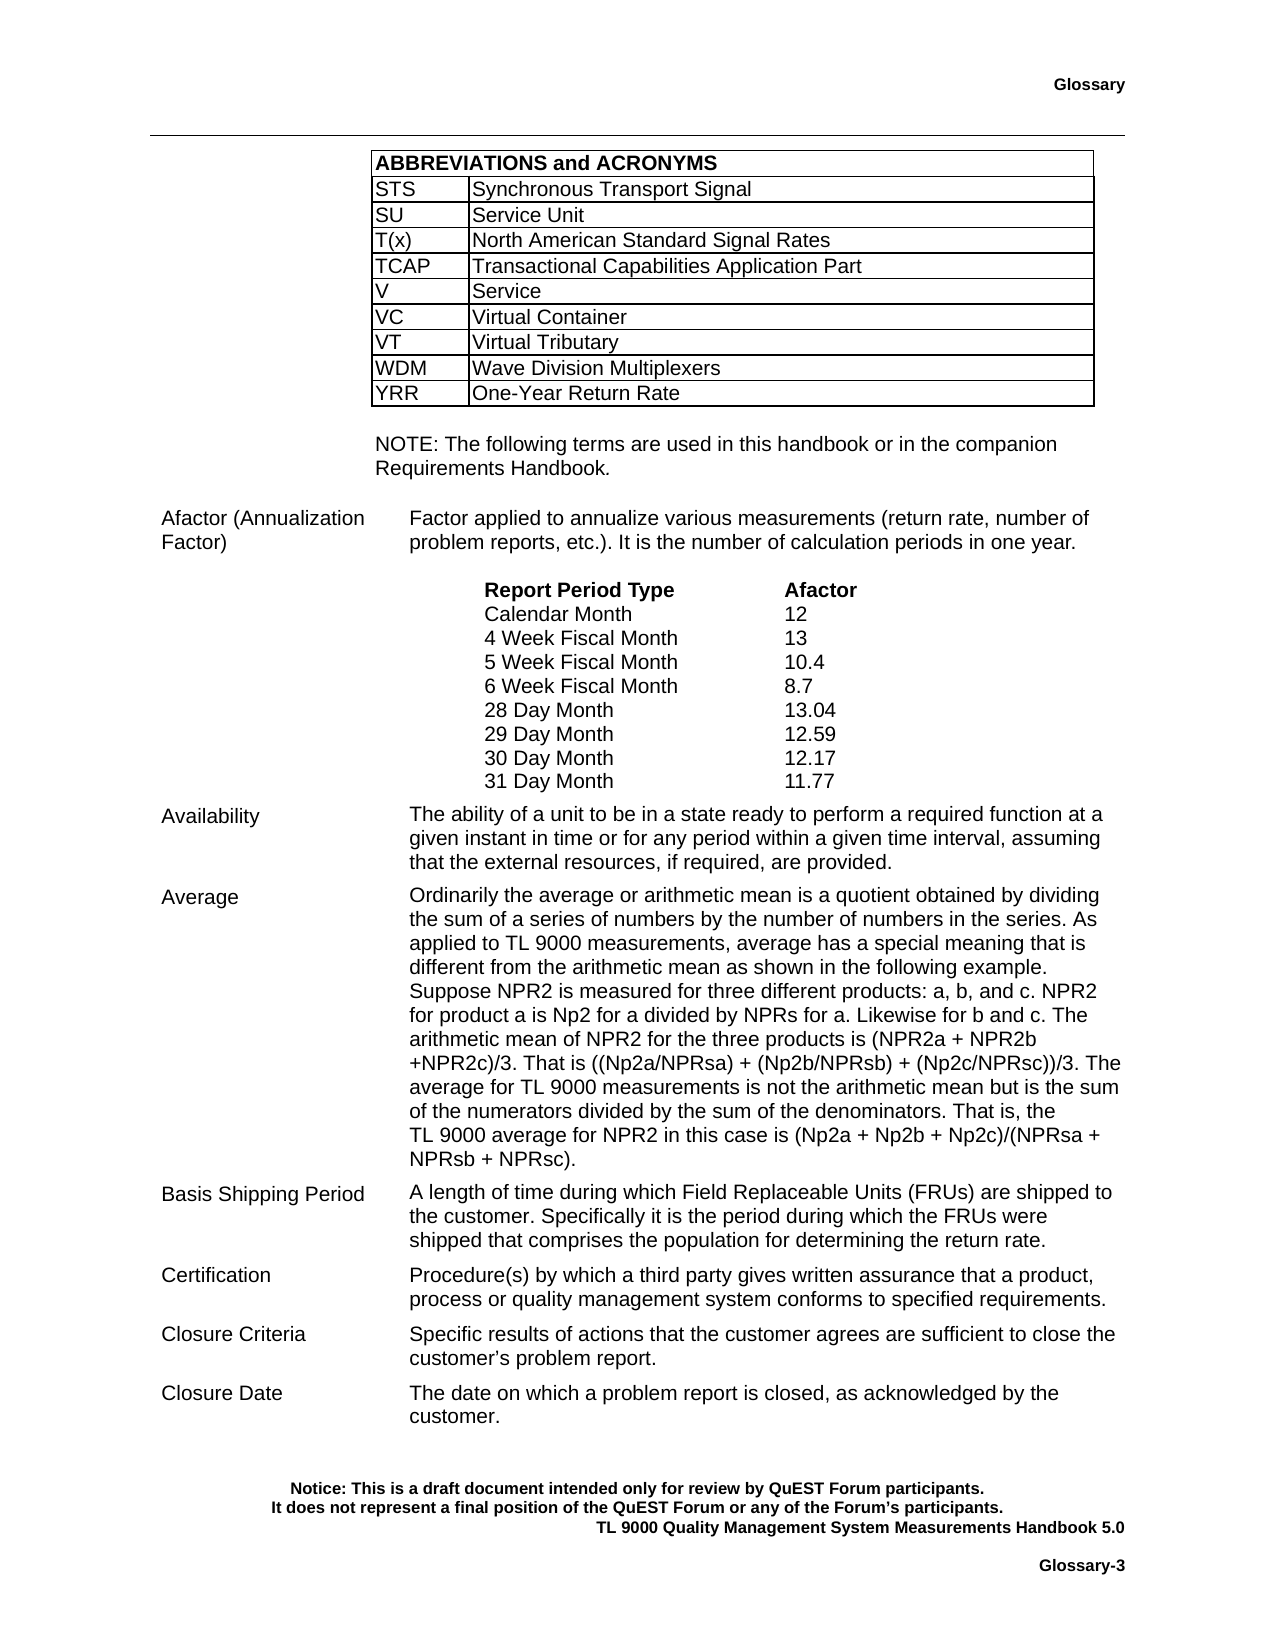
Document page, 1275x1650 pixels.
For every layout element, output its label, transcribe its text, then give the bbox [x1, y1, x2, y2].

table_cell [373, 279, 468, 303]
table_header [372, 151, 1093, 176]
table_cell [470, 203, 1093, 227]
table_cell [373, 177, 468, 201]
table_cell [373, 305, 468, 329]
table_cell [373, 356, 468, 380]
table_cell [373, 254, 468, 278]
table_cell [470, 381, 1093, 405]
text NOTE: The following terms are used in this handbook or in the companion Requirements Handbook. [375, 432, 1125, 480]
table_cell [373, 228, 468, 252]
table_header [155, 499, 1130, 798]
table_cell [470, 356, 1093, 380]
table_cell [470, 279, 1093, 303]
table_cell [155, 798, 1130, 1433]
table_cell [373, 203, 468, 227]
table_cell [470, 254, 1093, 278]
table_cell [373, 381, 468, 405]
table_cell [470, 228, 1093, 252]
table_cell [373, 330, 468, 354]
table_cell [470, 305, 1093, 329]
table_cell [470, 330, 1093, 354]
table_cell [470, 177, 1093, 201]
